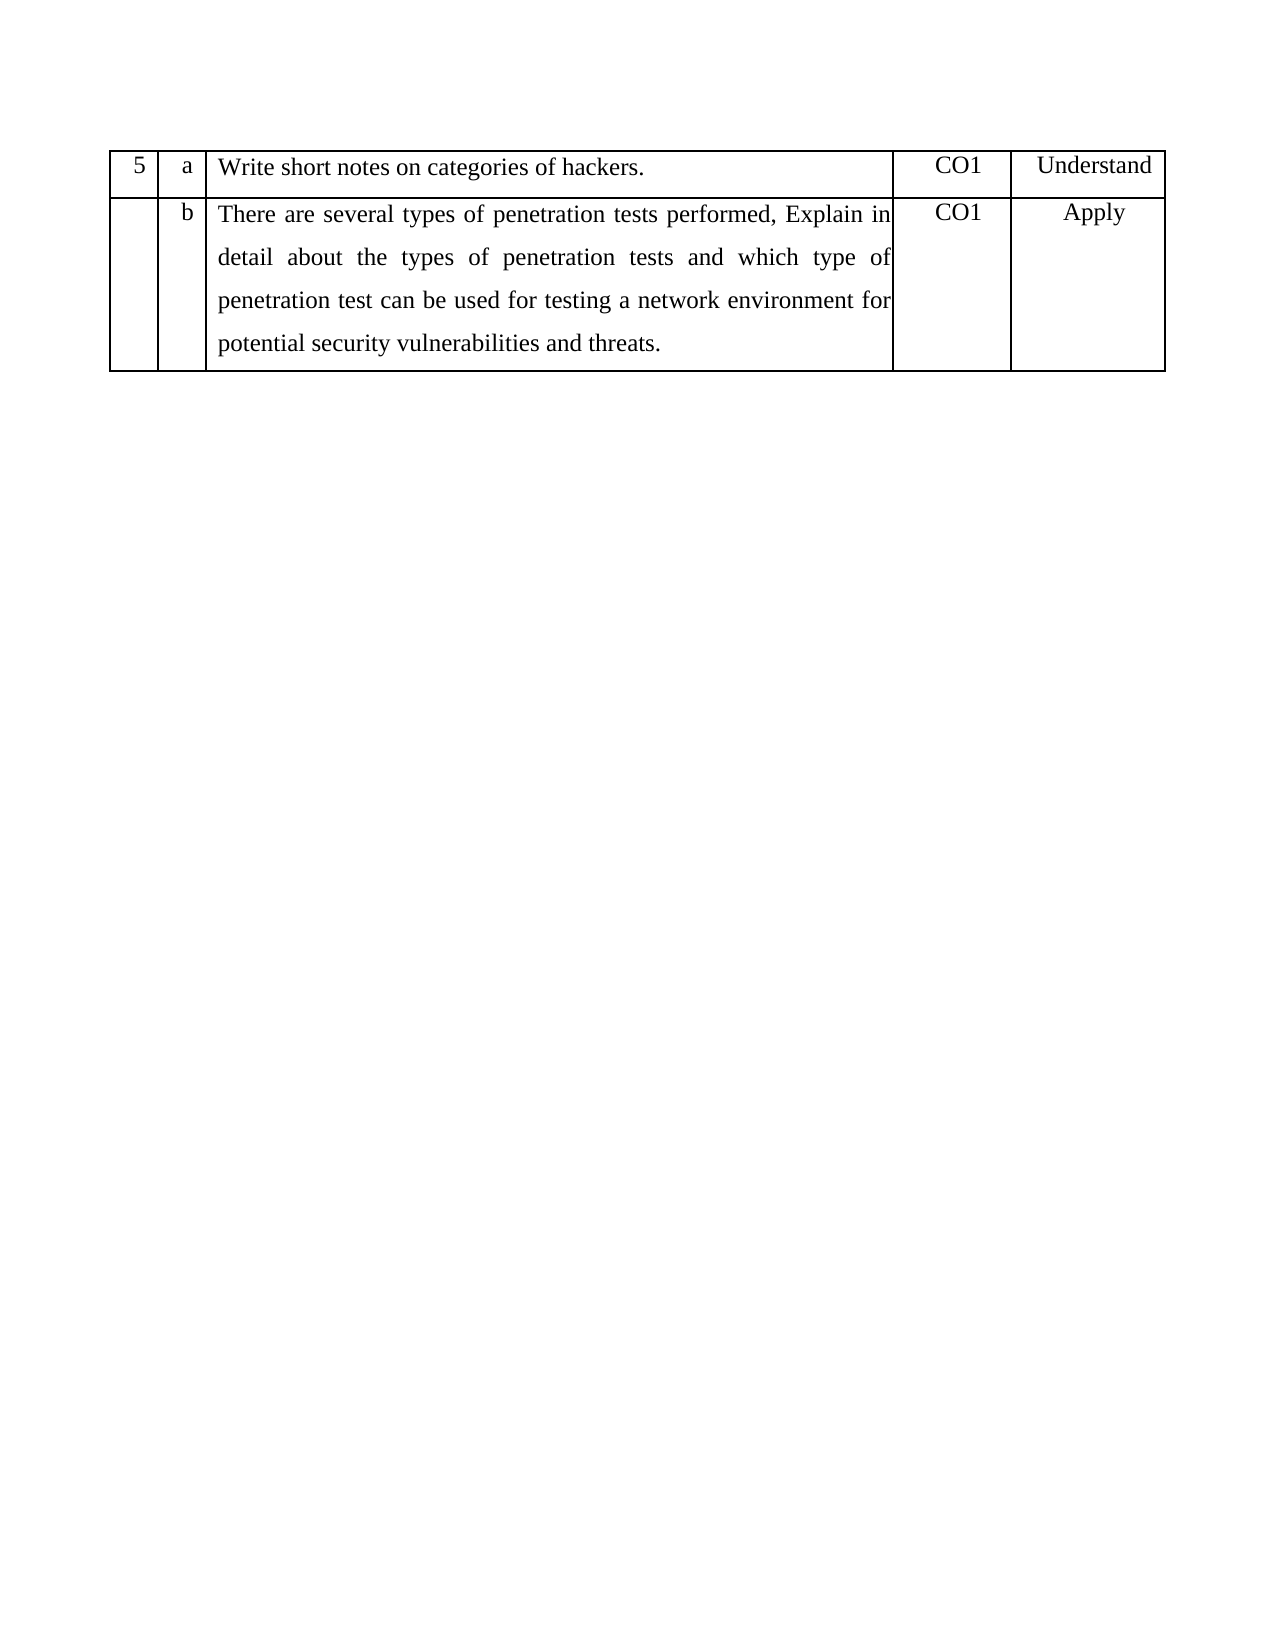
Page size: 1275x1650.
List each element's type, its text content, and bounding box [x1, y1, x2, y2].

table_cell b [159, 199, 205, 370]
table_cell There are several types of penetration tests performed, Explain in detail about the types of penetration tests and which type of penetration test can be used for testing a network environment for potential security vulnerabilities and threats. [207, 199, 892, 370]
table_cell CO1 [894, 199, 1010, 370]
table_cell Apply [1012, 199, 1164, 370]
table_cell Understand [1012, 152, 1164, 197]
table_cell 5 [111, 152, 157, 197]
table_cell Write short notes on categories of hackers. [207, 152, 892, 197]
table_cell a [159, 152, 205, 197]
table_cell [111, 199, 157, 370]
table_cell CO1 [894, 152, 1010, 197]
